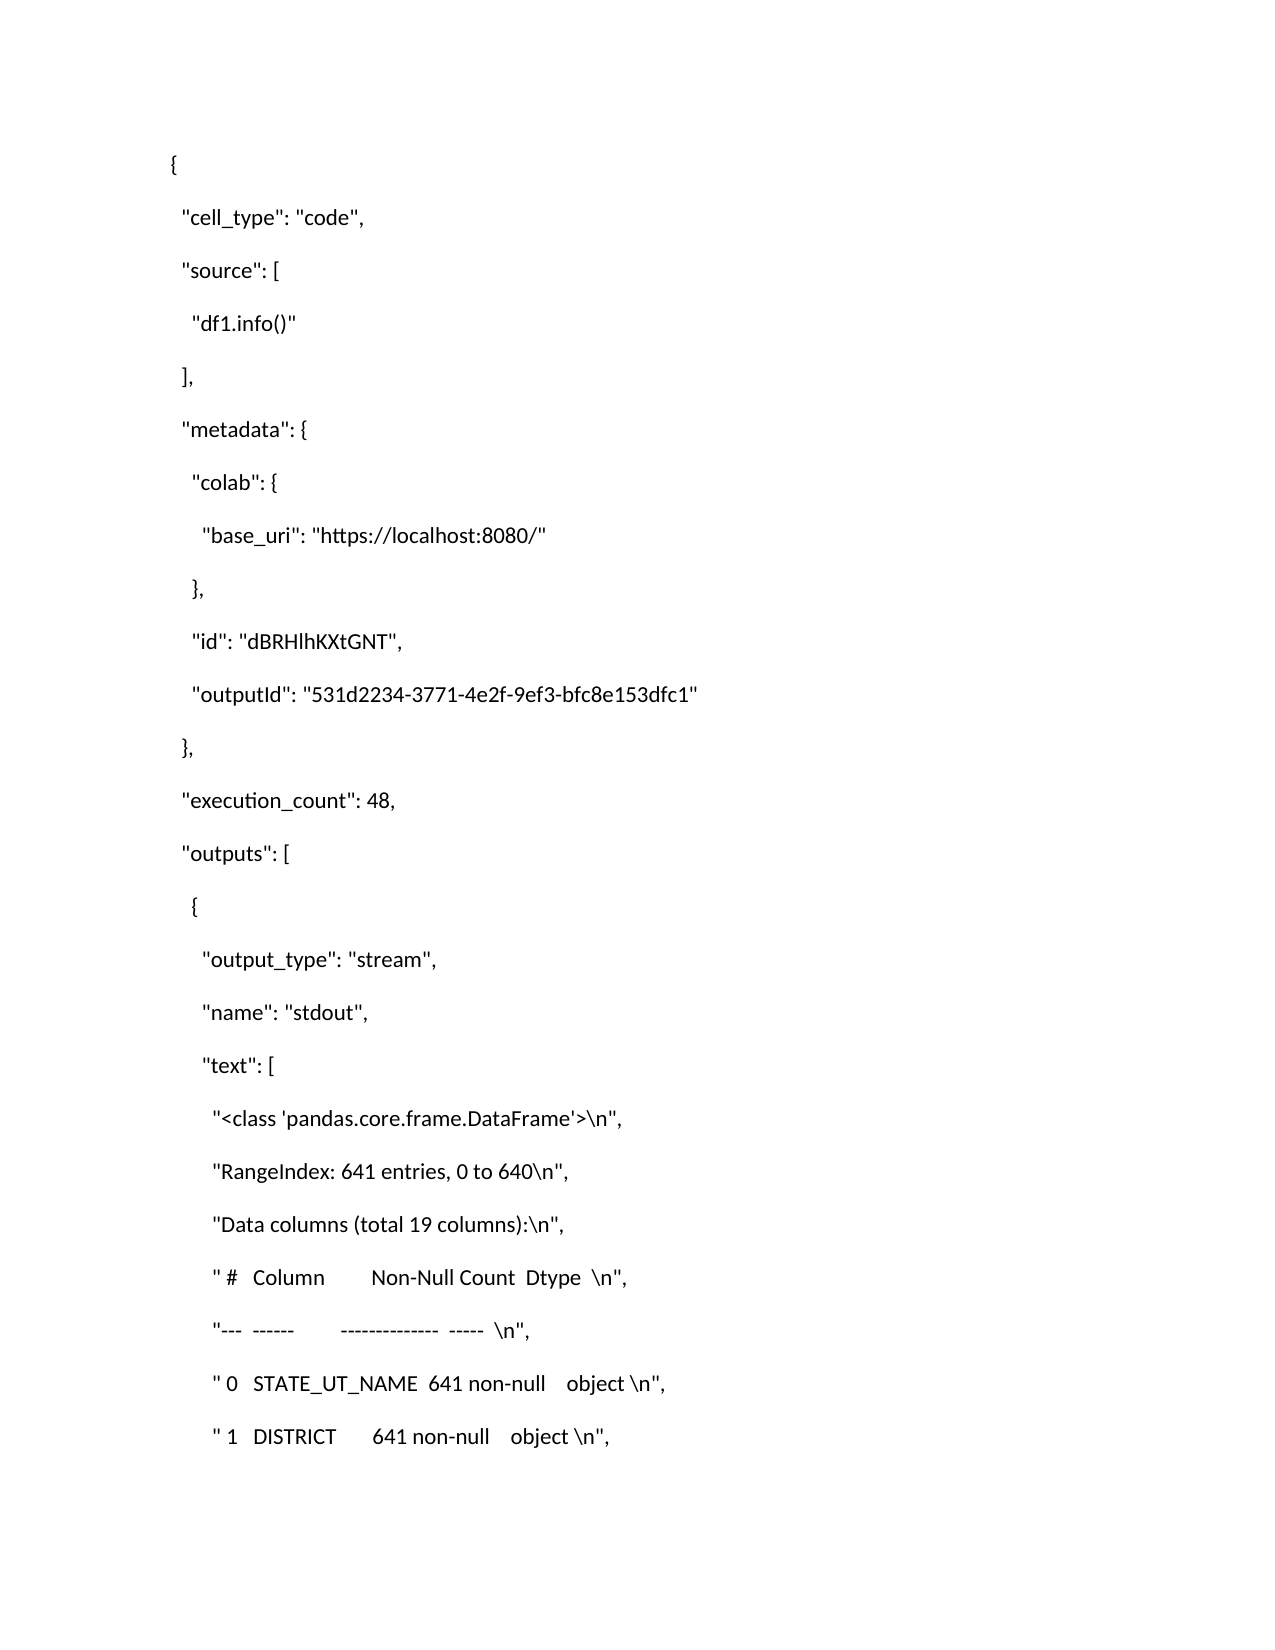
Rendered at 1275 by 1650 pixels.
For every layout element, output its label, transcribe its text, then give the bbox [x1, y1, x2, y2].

text "--- ------ -------------- ----- \n", [150, 1316, 1125, 1344]
text " 0 STATE_UT_NAME 641 non-null object \n", [150, 1369, 1125, 1397]
text }, [150, 733, 1125, 761]
text "outputId": "531d2234-3771-4e2f-9ef3-bfc8e153dfc1" [150, 680, 1125, 708]
text "text": [ [150, 1051, 1125, 1079]
text " # Column Non-Null Count Dtype \n", [150, 1263, 1125, 1291]
text { [150, 892, 1125, 920]
text "source": [ [150, 256, 1125, 284]
text { [150, 150, 1125, 178]
text "name": "stdout", [150, 998, 1125, 1026]
text "id": "dBRHlhKXtGNT", [150, 627, 1125, 655]
text "base_uri": "https://localhost:8080/" [150, 521, 1125, 549]
text "colab": { [150, 468, 1125, 496]
text ], [150, 362, 1125, 390]
text "metadata": { [150, 415, 1125, 443]
text " 1 DISTRICT 641 non-null object \n", [150, 1422, 1125, 1451]
text "RangeIndex: 641 entries, 0 to 640\n", [150, 1157, 1125, 1185]
text "df1.info()" [150, 309, 1125, 337]
text "output_type": "stream", [150, 945, 1125, 973]
text "outputs": [ [150, 839, 1125, 867]
text "cell_type": "code", [150, 203, 1125, 231]
text "<class 'pandas.core.frame.DataFrame'>\n", [150, 1104, 1125, 1132]
text "Data columns (total 19 columns):\n", [150, 1210, 1125, 1238]
text }, [150, 574, 1125, 602]
text "execution_count": 48, [150, 786, 1125, 814]
